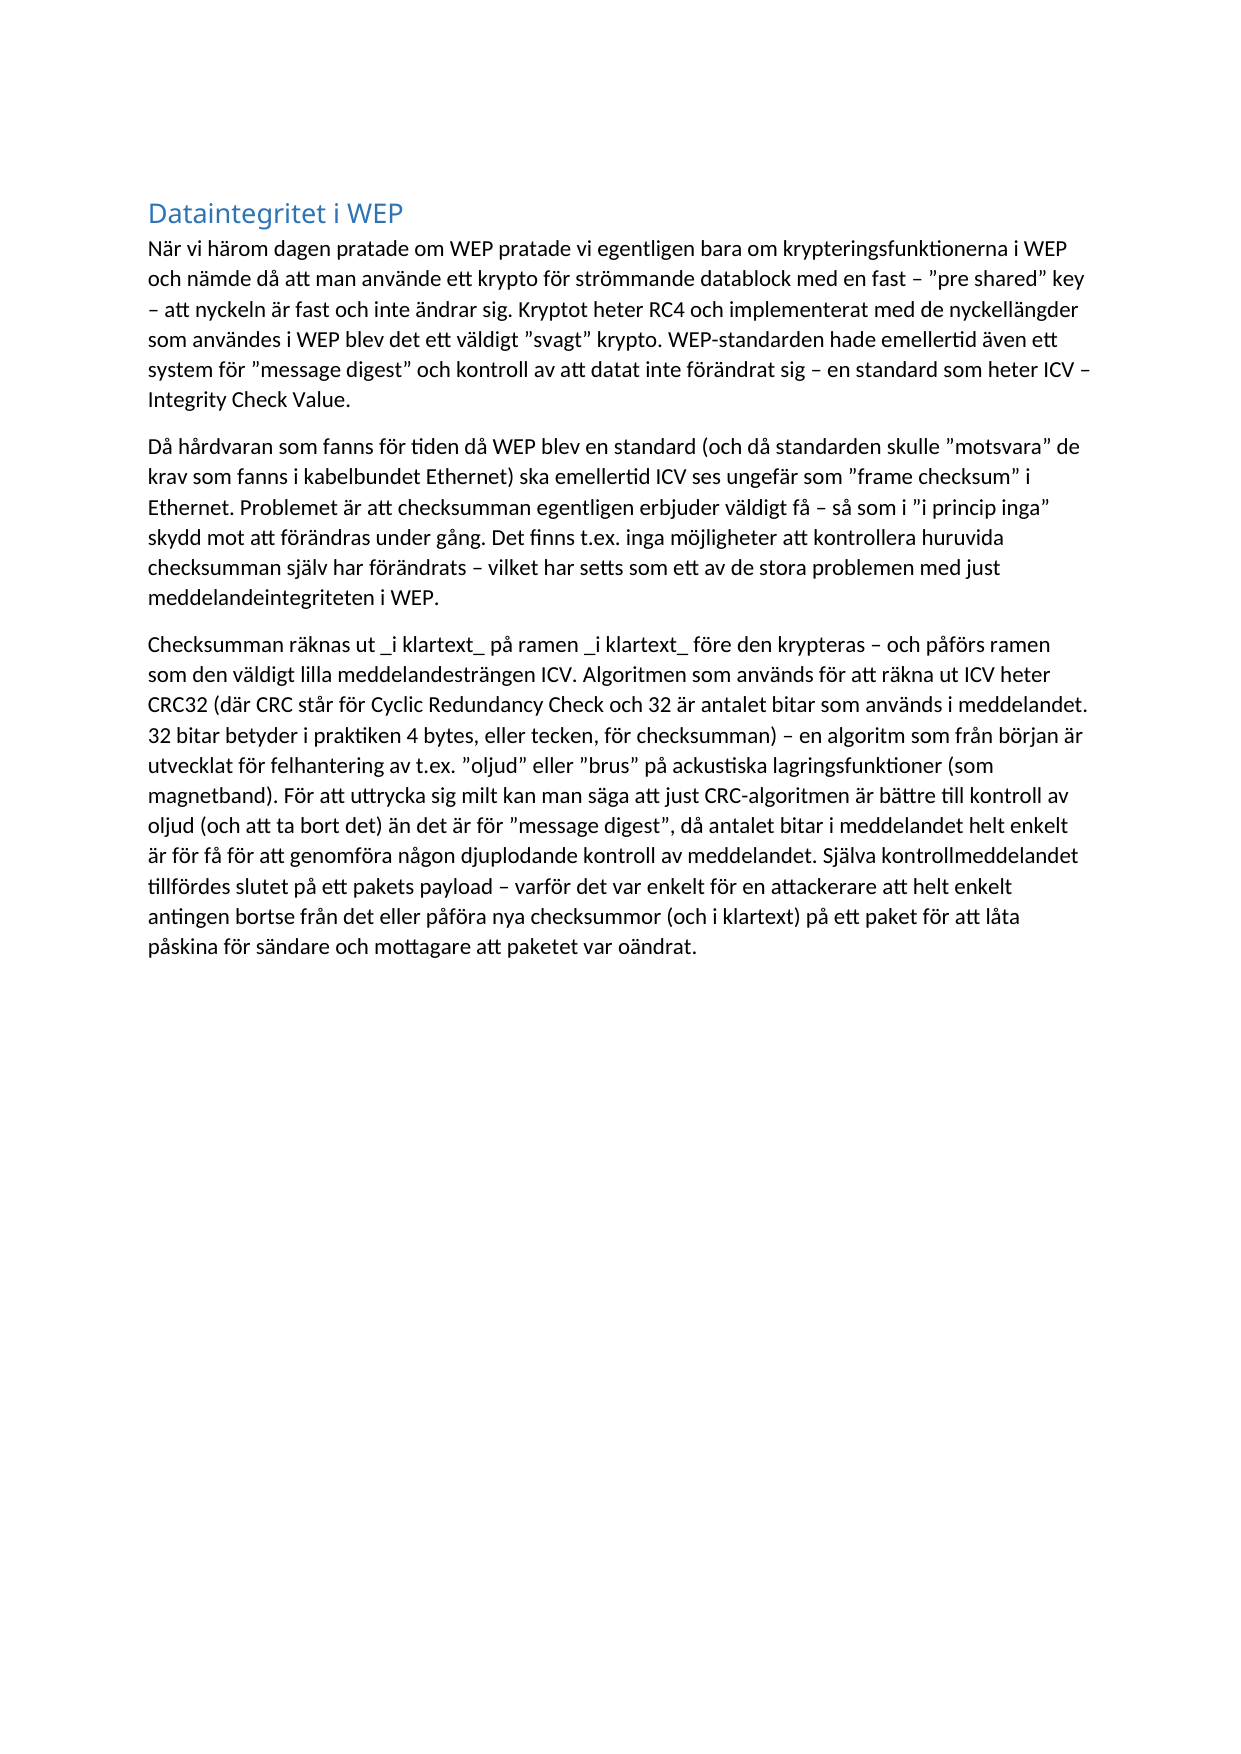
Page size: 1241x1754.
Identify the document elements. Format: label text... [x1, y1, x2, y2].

text När vi härom dagen pratade om WEP pratade vi egentligen bara om krypteringsfunktionerna i WEP och nämde då att man använde ett krypto för strömmande datablock med en fast – ”pre shared” key – att nyckeln är fast och inte ändrar sig. Kryptot heter RC4 och implementerat med de nyckellängder som användes i WEP blev det ett väldigt ”svagt” krypto. WEP-standarden hade emellertid även ett system för ”message digest” och kontroll av att datat inte förändrat sig – en standard som heter ICV – Integrity Check Value. [148, 234, 1093, 413]
subtitle Dataintegritet i WEP [148, 194, 1093, 231]
text Då hårdvaran som fanns för tiden då WEP blev en standard (och då standarden skulle ”motsvara” de krav som fanns i kabelbundet Ethernet) ska emellertid ICV ses ungefär som ”frame checksum” i Ethernet. Problemet är att checksumman egentligen erbjuder väldigt få – så som i ”i princip inga” skydd mot att förändras under gång. Det finns t.ex. inga möjligheter att kontrollera huruvida checksumman själv har förändrats – vilket har setts som ett av de stora problemen med just meddelandeintegriteten i WEP. [148, 432, 1093, 611]
text Checksumman räknas ut _i klartext_ på ramen _i klartext_ före den krypteras – och påförs ramen som den väldigt lilla meddelandesträngen ICV. Algoritmen som används för att räkna ut ICV heter CRC32 (där CRC står för Cyclic Redundancy Check och 32 är antalet bitar som används i meddelandet. 32 bitar betyder i praktiken 4 bytes, eller tecken, för checksumman) – en algoritm som från början är utvecklat för felhantering av t.ex. ”oljud” eller ”brus” på ackustiska lagringsfunktioner (som magnetband). För att uttrycka sig milt kan man säga att just CRC-algoritmen är bättre till kontroll av oljud (och att ta bort det) än det är för ”message digest”, då antalet bitar i meddelandet helt enkelt är för få för att genomföra någon djuplodande kontroll av meddelandet. Själva kontrollmeddelandet tillfördes slutet på ett pakets payload – varför det var enkelt för en attackerare att helt enkelt antingen bortse från det eller påföra nya checksummor (och i klartext) på ett paket för att låta påskina för sändare och mottagare att paketet var oändrat. [148, 630, 1093, 960]
